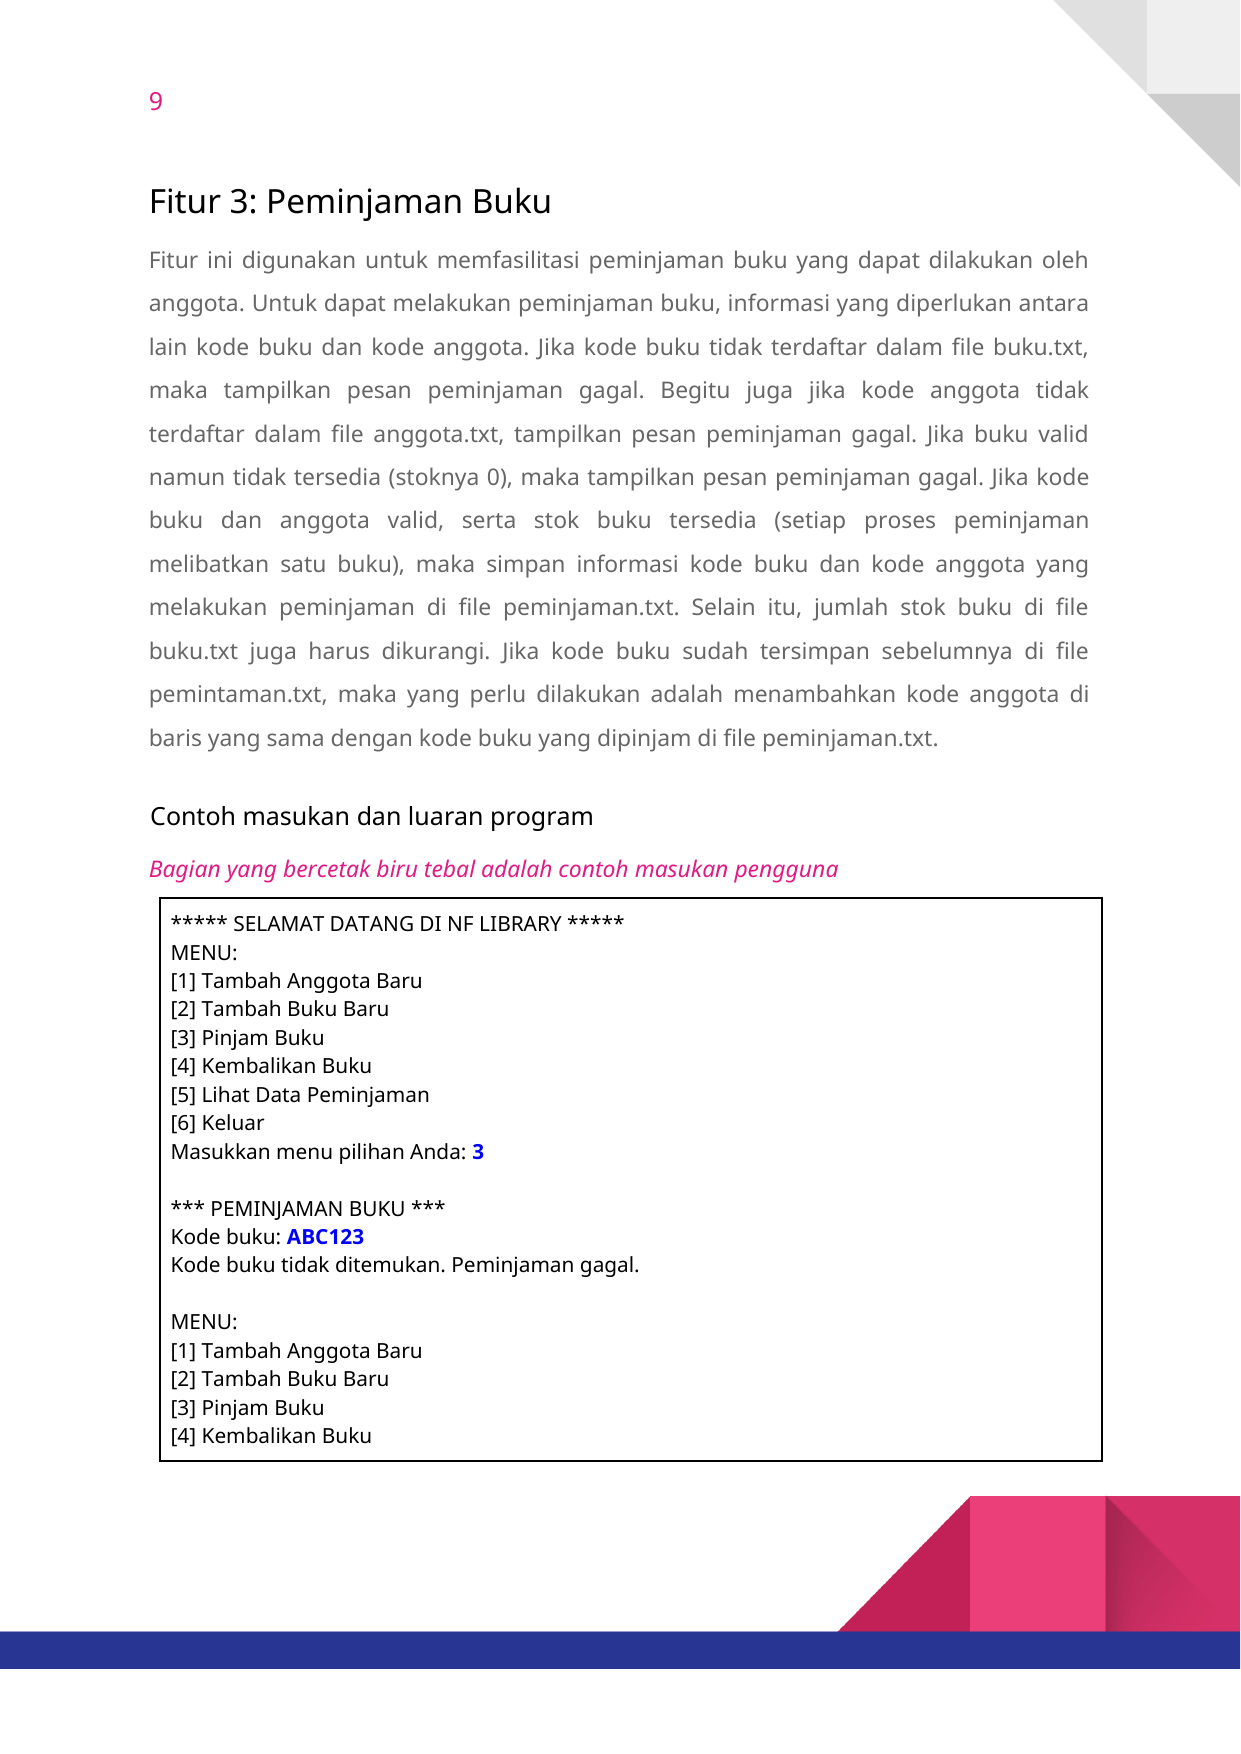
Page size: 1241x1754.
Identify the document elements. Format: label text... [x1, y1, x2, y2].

subtitle Fitur 3: Peminjaman Buku [148, 178, 1090, 223]
picture [1052, 0, 1241, 188]
subtitle Contoh masukan dan luaran program [150, 798, 1090, 832]
subtitle Bagian yang bercetak biru tebal adalah contoh masukan pengguna [148, 853, 1090, 884]
picture [0, 1494, 1241, 1669]
text Fitur ini digunakan untuk memfasilitasi peminjaman buku yang dapat dilakukan oleh anggota. Untuk dapat melakukan peminjaman buku, informasi yang diperlukan antara lain kode buku dan kode anggota. Jika kode buku tidak terdaftar dalam file buku.txt, maka tampilkan pesan peminjaman gagal. Begitu juga jika kode anggota tidak terdaftar dalam file anggota.txt, tampilkan pesan peminjaman gagal. Jika buku valid namun tidak tersedia (stoknya 0), maka tampilkan pesan peminjaman gagal. Jika kode buku dan anggota valid, serta stok buku tersedia (setiap proses peminjaman melibatkan satu buku), maka simpan informasi kode buku dan kode anggota yang melakukan peminjaman di file peminjaman.txt. Selain itu, jumlah stok buku di file buku.txt juga harus dikurangi. Jika kode buku sudah tersimpan sebelumnya di file pemintaman.txt, maka yang perlu dilakukan adalah menambahkan kode anggota di baris yang sama dengan kode buku yang dipinjam di file peminjaman.txt. [148, 244, 1090, 753]
